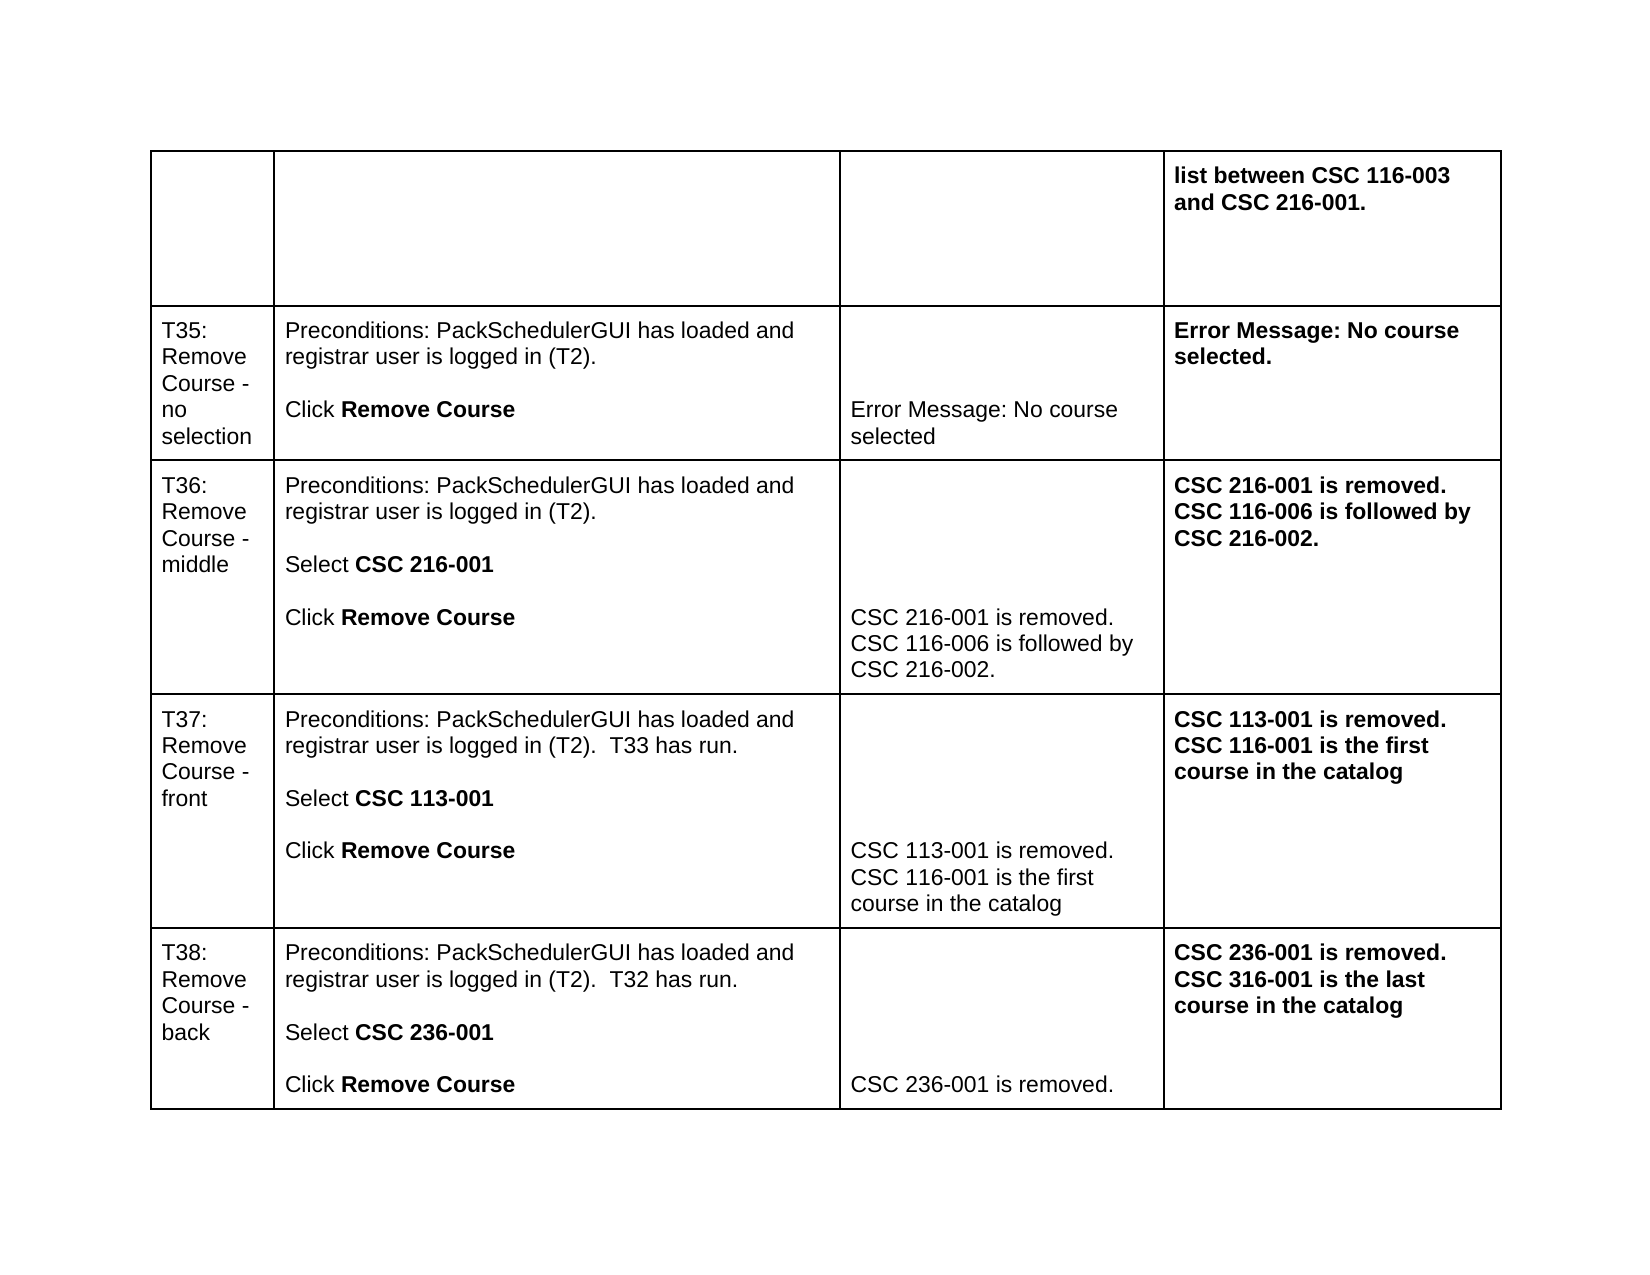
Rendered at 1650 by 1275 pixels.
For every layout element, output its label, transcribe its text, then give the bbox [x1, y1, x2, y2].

table_cell CSC 216-001 is removed. CSC 116-006 is followed by CSC 216-002. [1165, 461, 1500, 693]
table_cell T36: Remove Course - middle [152, 461, 273, 693]
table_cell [1165, 152, 1500, 305]
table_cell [275, 929, 839, 1108]
table_cell T37: Remove Course - front [152, 695, 273, 927]
table_cell Error Message: No course selected [841, 307, 1163, 459]
table_cell Error Message: No course selected. [1165, 307, 1500, 459]
table_cell Preconditions: PackSchedulerGUI has loaded and registrar user is logged in (T2). Click Remove Course [275, 307, 839, 459]
table_cell CSC 216-001 is removed. CSC 116-006 is followed by CSC 216-002. [841, 461, 1163, 693]
table_cell Preconditions: PackSchedulerGUI has loaded and registrar user is logged in (T2). T33 has run. Select CSC 113-001 Click Remove Course [275, 695, 839, 927]
table_cell T35: Remove Course - no selection [152, 307, 273, 459]
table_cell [841, 152, 1163, 305]
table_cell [275, 152, 839, 305]
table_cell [1165, 929, 1500, 1108]
table_cell CSC 113-001 is removed. CSC 116-001 is the first course in the catalog [1165, 695, 1500, 927]
table_cell Preconditions: PackSchedulerGUI has loaded and registrar user is logged in (T2). Select CSC 216-001 Click Remove Course [275, 461, 839, 693]
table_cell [152, 929, 273, 1108]
table_cell CSC 113-001 is removed. CSC 116-001 is the first course in the catalog [841, 695, 1163, 927]
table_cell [841, 929, 1163, 1108]
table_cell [152, 152, 273, 305]
